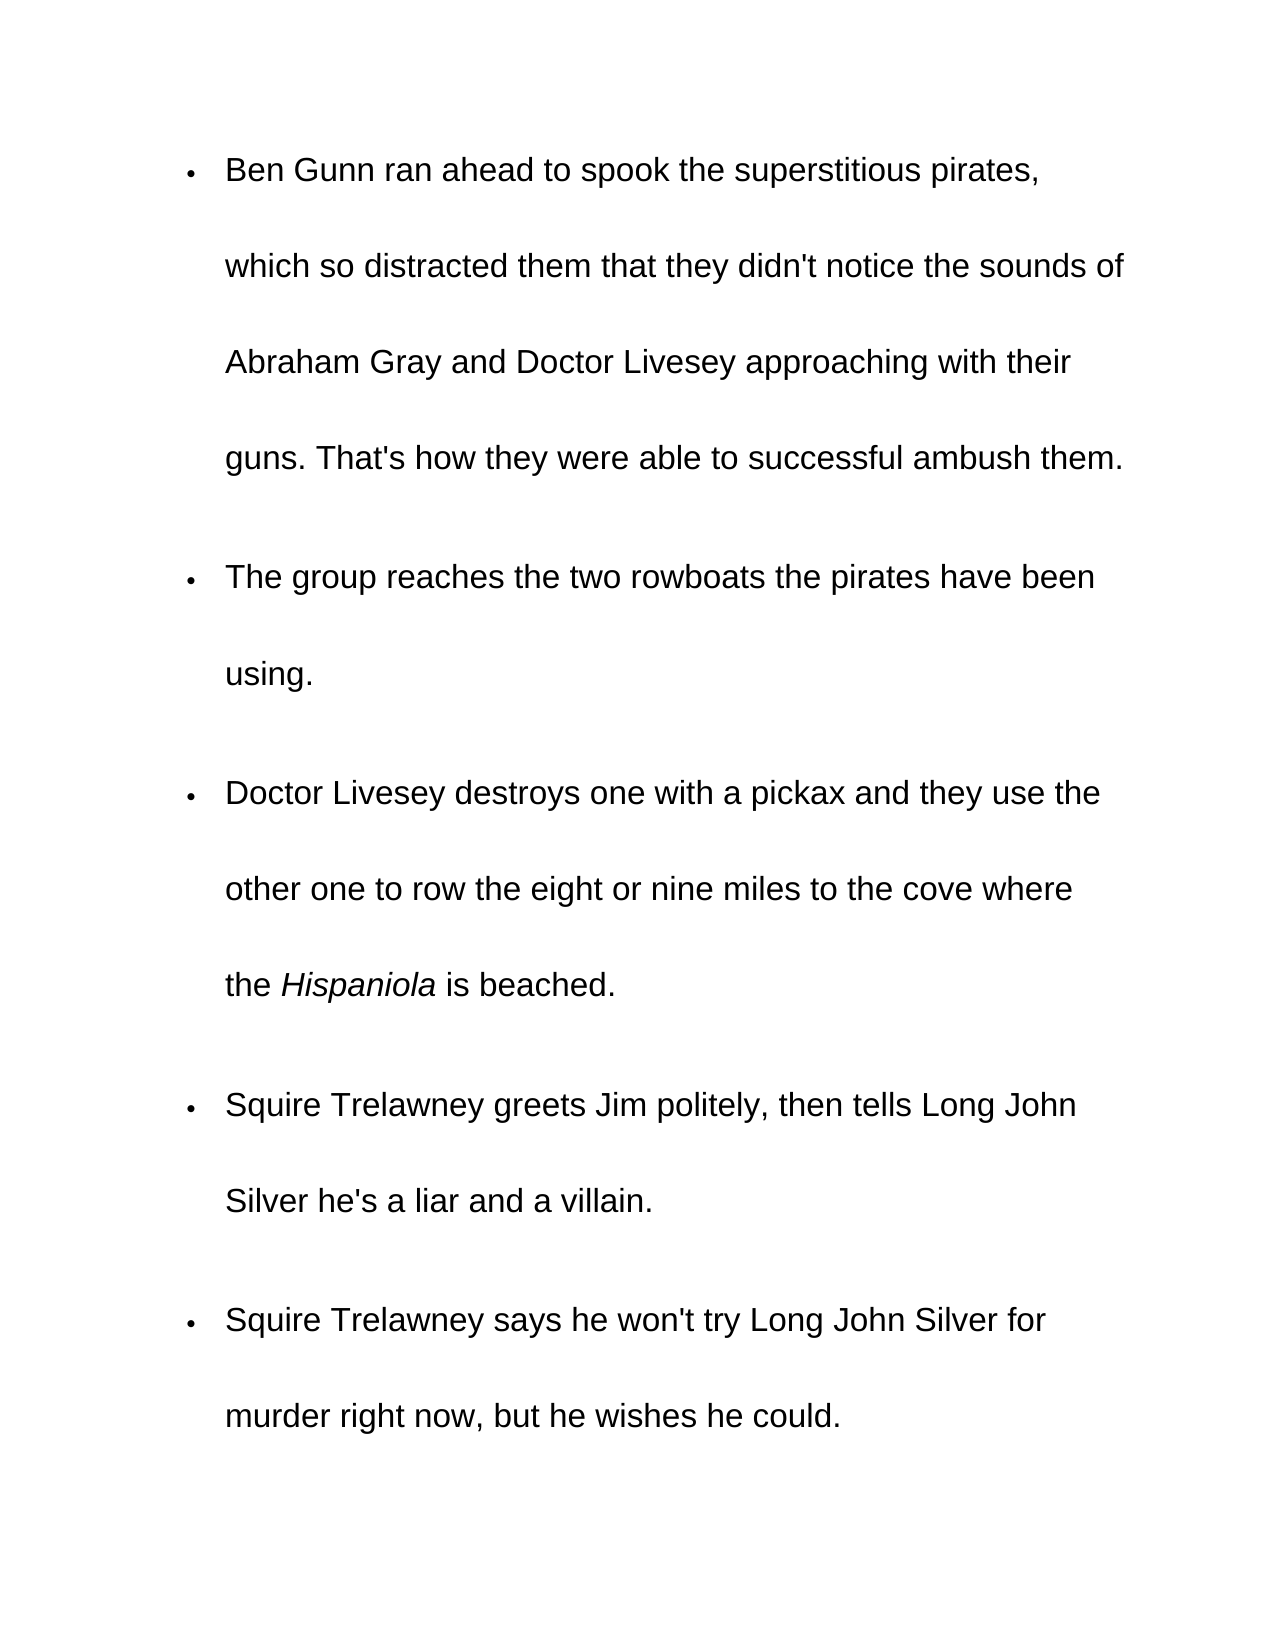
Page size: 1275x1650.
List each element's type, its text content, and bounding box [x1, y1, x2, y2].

list The group reaches the two rowboats the pirates have been using. [187, 558, 1125, 692]
list Doctor Livesey destroys one with a pickax and they use the other one to row the eight or nine miles to the cove where the Hispaniola is beached. [187, 773, 1125, 1004]
list Squire Trelawney greets Jim politely, then tells Long John Silver he's a liar and a villain. [187, 1085, 1125, 1219]
list Ben Gunn ran ahead to spook the superstitious pirates, which so distracted them that they didn't notice the sounds of Abraham Gray and Doctor Livesey approaching with their guns. That's how they were able to successful ambush them. [187, 150, 1125, 477]
list Squire Trelawney says he won't try Long John Silver for murder right now, but he wishes he could. [187, 1300, 1125, 1435]
